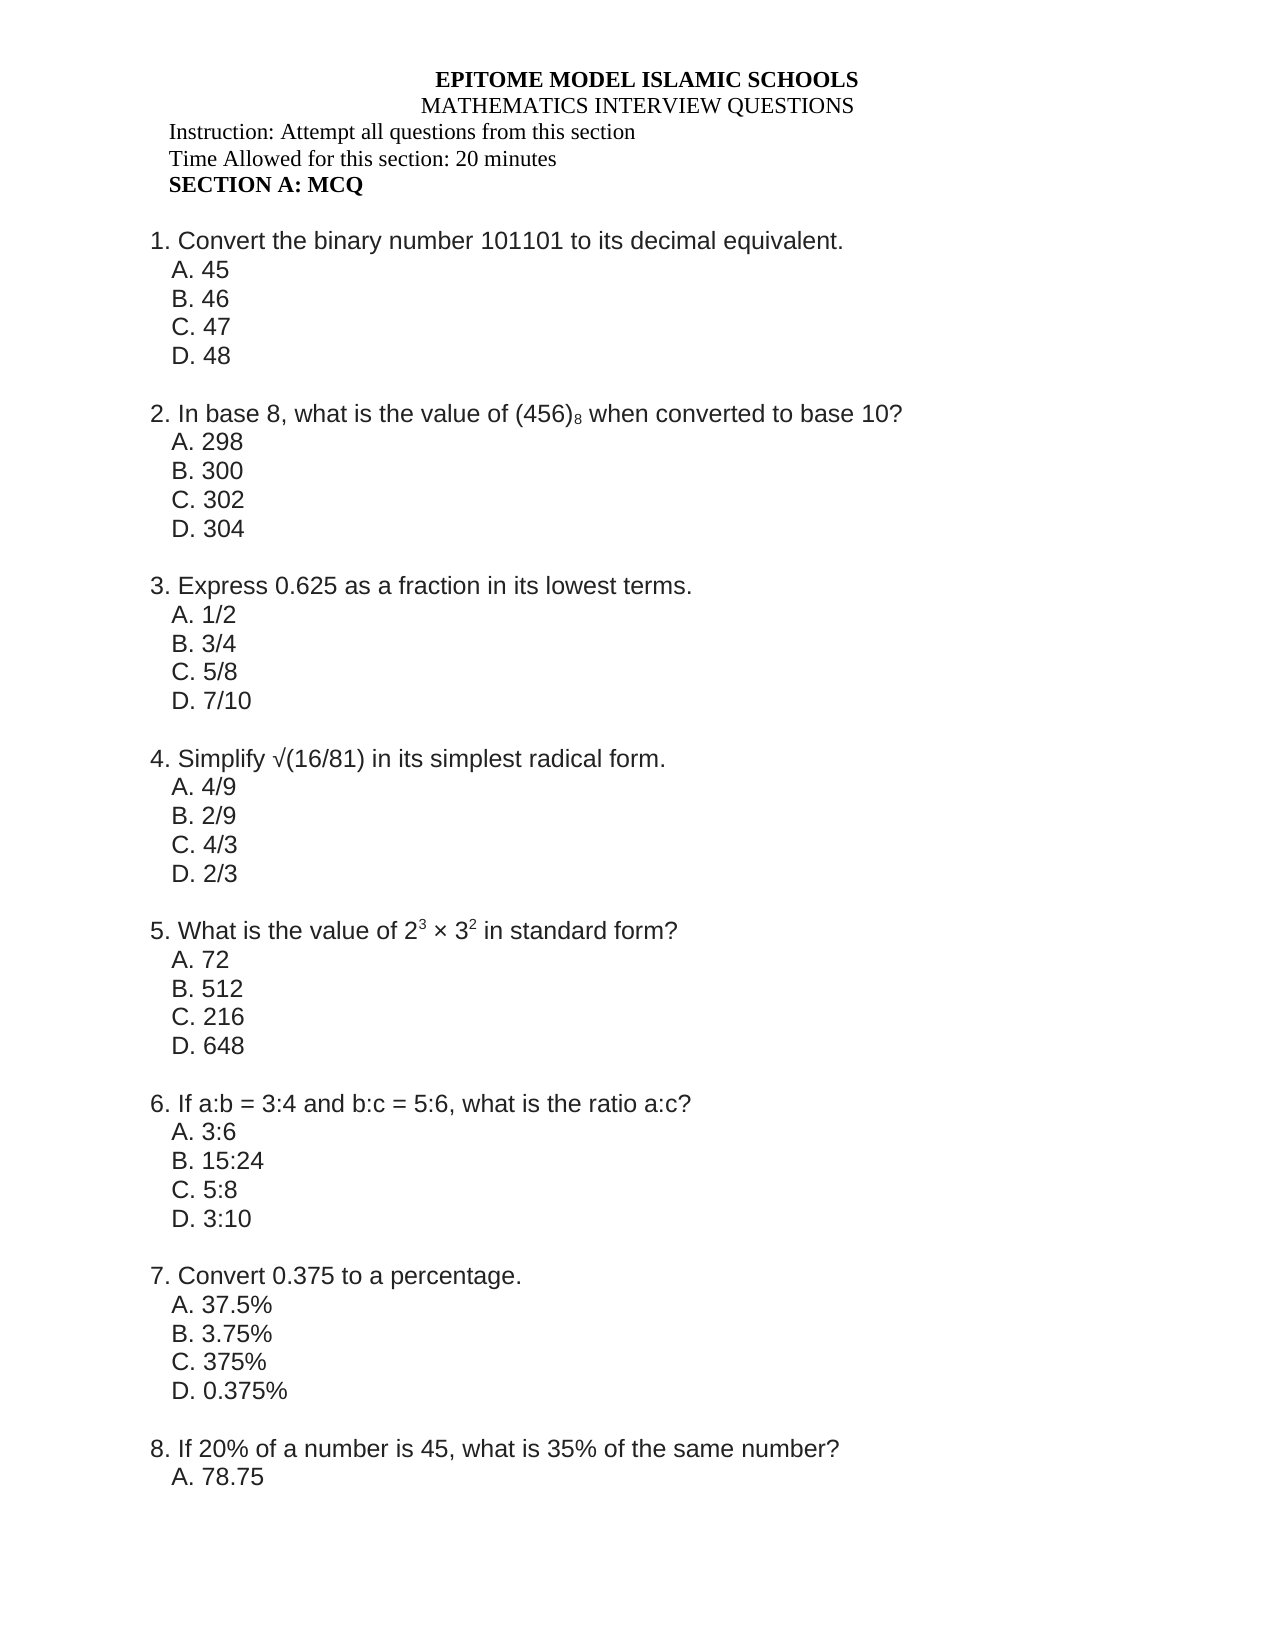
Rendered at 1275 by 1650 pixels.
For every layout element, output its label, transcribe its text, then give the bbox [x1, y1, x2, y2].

text A. 4/9 [150, 772, 1125, 801]
text C. 216 [150, 1002, 1125, 1031]
text D. 304 [150, 514, 1125, 542]
text D. 7/10 [150, 686, 1125, 715]
text B. 3/4 [150, 629, 1125, 657]
text MATHEMATICS INTERVIEW QUESTIONS [150, 92, 1125, 118]
text D. 648 [150, 1031, 1125, 1060]
text A. 45 [150, 255, 1125, 284]
text Instruction: Attempt all questions from this section [150, 118, 1125, 145]
text B. 46 [150, 284, 1125, 312]
text 6. If a:b = 3:4 and b:c = 5:6, what is the ratio a:c? [150, 1089, 1125, 1117]
text B. 300 [150, 456, 1125, 485]
text C. 375% [150, 1347, 1125, 1376]
text Time Allowed for this section: 20 minutes [150, 145, 1125, 171]
text D. 2/3 [150, 859, 1125, 887]
text 3. Express 0.625 as a fraction in its lowest terms. [150, 571, 1125, 600]
text B. 3.75% [150, 1319, 1125, 1347]
text A. 3:6 [150, 1117, 1125, 1146]
text C. 47 [150, 312, 1125, 341]
text C. 5:8 [150, 1175, 1125, 1204]
text D. 48 [150, 341, 1125, 370]
text EPITOME MODEL ISLAMIC SCHOOLS [169, 66, 1125, 92]
text C. 4/3 [150, 830, 1125, 859]
text B. 2/9 [150, 801, 1125, 830]
text 4. Simplify √(16/81) in its simplest radical form. [150, 744, 1125, 772]
text 1. Convert the binary number 101101 to its decimal equivalent. [150, 226, 1125, 255]
text 2. In base 8, what is the value of (456)8 when converted to base 10? [150, 399, 1125, 427]
text A. 1/2 [150, 600, 1125, 629]
text 8. If 20% of a number is 45, what is 35% of the same number? [150, 1434, 1125, 1462]
text 5. What is the value of 23 × 32 in standard form? [150, 916, 1125, 945]
text C. 5/8 [150, 657, 1125, 686]
text A. 78.75 [150, 1462, 1125, 1491]
text 7. Convert 0.375 to a percentage. [150, 1261, 1125, 1290]
text A. 37.5% [150, 1290, 1125, 1319]
text A. 72 [150, 945, 1125, 974]
text A. 298 [150, 427, 1125, 456]
text C. 302 [150, 485, 1125, 514]
text B. 15:24 [150, 1146, 1125, 1175]
text D. 3:10 [150, 1204, 1125, 1232]
text B. 512 [150, 974, 1125, 1002]
text SECTION A: MCQ [159, 171, 1125, 197]
text D. 0.375% [150, 1376, 1125, 1405]
